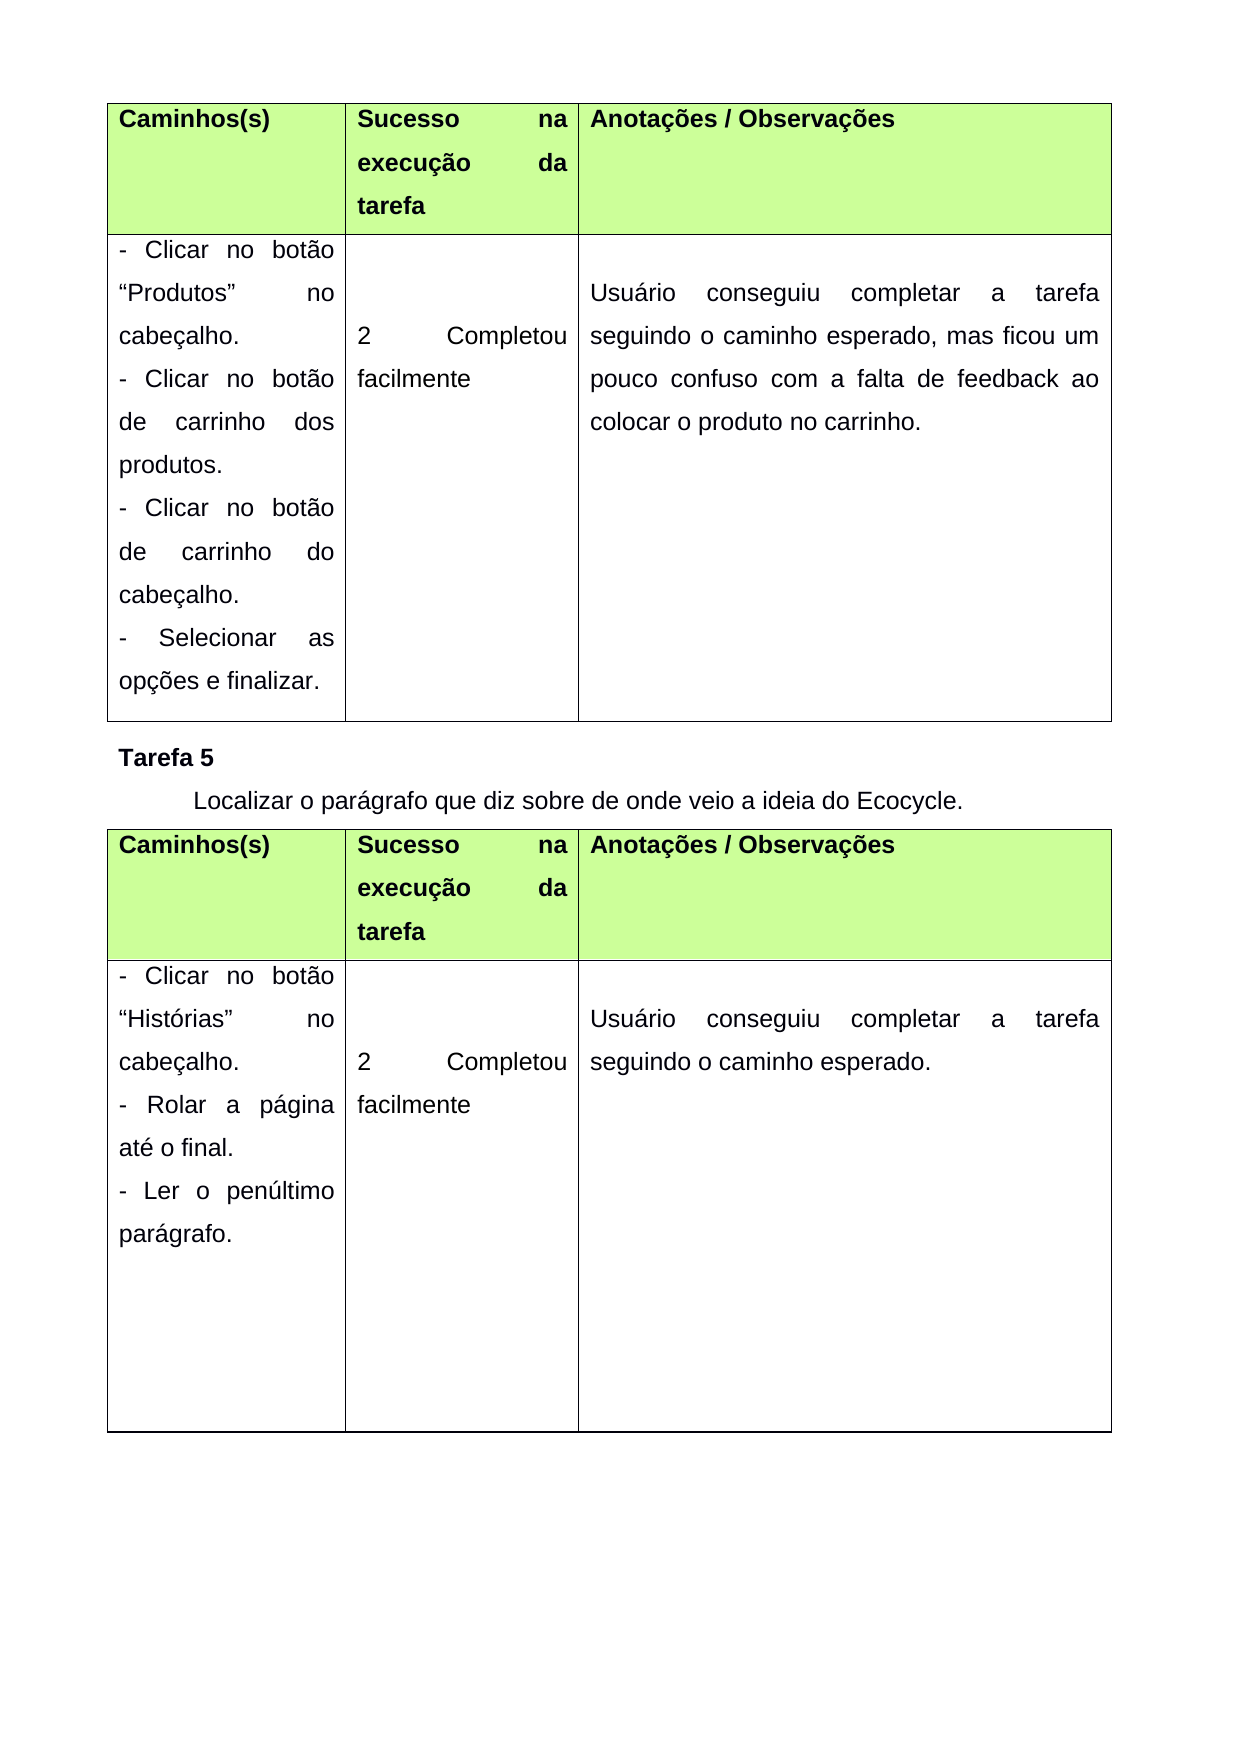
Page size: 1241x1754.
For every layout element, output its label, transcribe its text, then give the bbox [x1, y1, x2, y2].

table_cell 2 Completou facilmente [346, 235, 578, 721]
table_header Caminhos(s) [108, 830, 345, 959]
table_cell - Clicar no botão “Histórias” no cabeçalho. - Rolar a página até o final. - Ler o penúltimo parágrafo. [108, 961, 345, 1431]
subtitle Tarefa 5 [118, 743, 1122, 772]
table_header Anotações / Observações [579, 830, 1111, 959]
table_header Sucesso na execução da tarefa [346, 104, 578, 234]
table_header Caminhos(s) [108, 104, 345, 234]
table_header Sucesso na execução da tarefa [346, 830, 578, 959]
table_cell Usuário conseguiu completar a tarefa seguindo o caminho esperado, mas ficou um pouco confuso com a falta de feedback ao colocar o produto no carrinho. [579, 235, 1111, 721]
table_cell 2 Completou facilmente [346, 961, 578, 1431]
table_cell - Clicar no botão “Produtos” no cabeçalho. - Clicar no botão de carrinho dos produtos. - Clicar no botão de carrinho do cabeçalho. - Selecionar as opções e finalizar. [108, 235, 345, 721]
table_header Anotações / Observações [579, 104, 1111, 234]
table_cell Usuário conseguiu completar a tarefa seguindo o caminho esperado. [579, 961, 1111, 1431]
text Localizar o parágrafo que diz sobre de onde veio a ideia do Ecocycle. [118, 786, 1122, 815]
